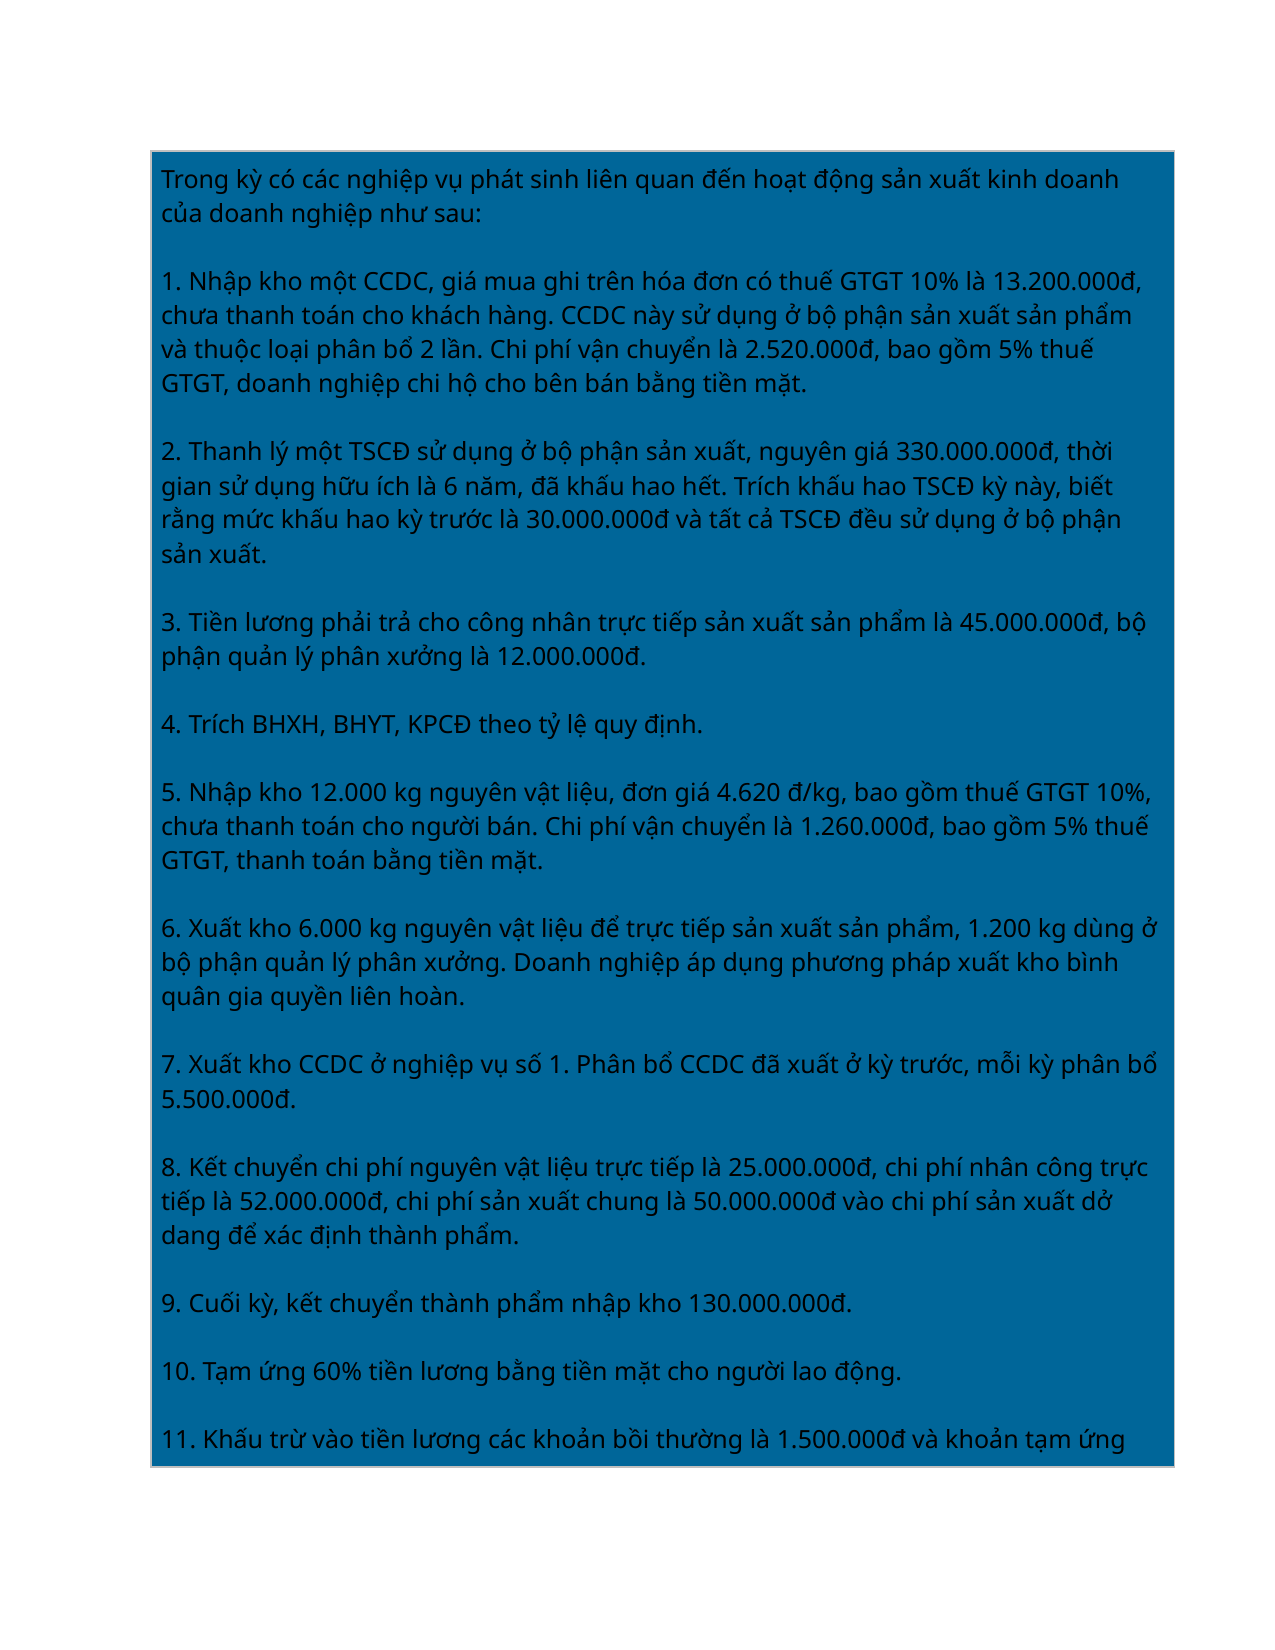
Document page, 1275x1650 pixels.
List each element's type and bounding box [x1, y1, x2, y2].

table_header [152, 152, 1174, 1466]
